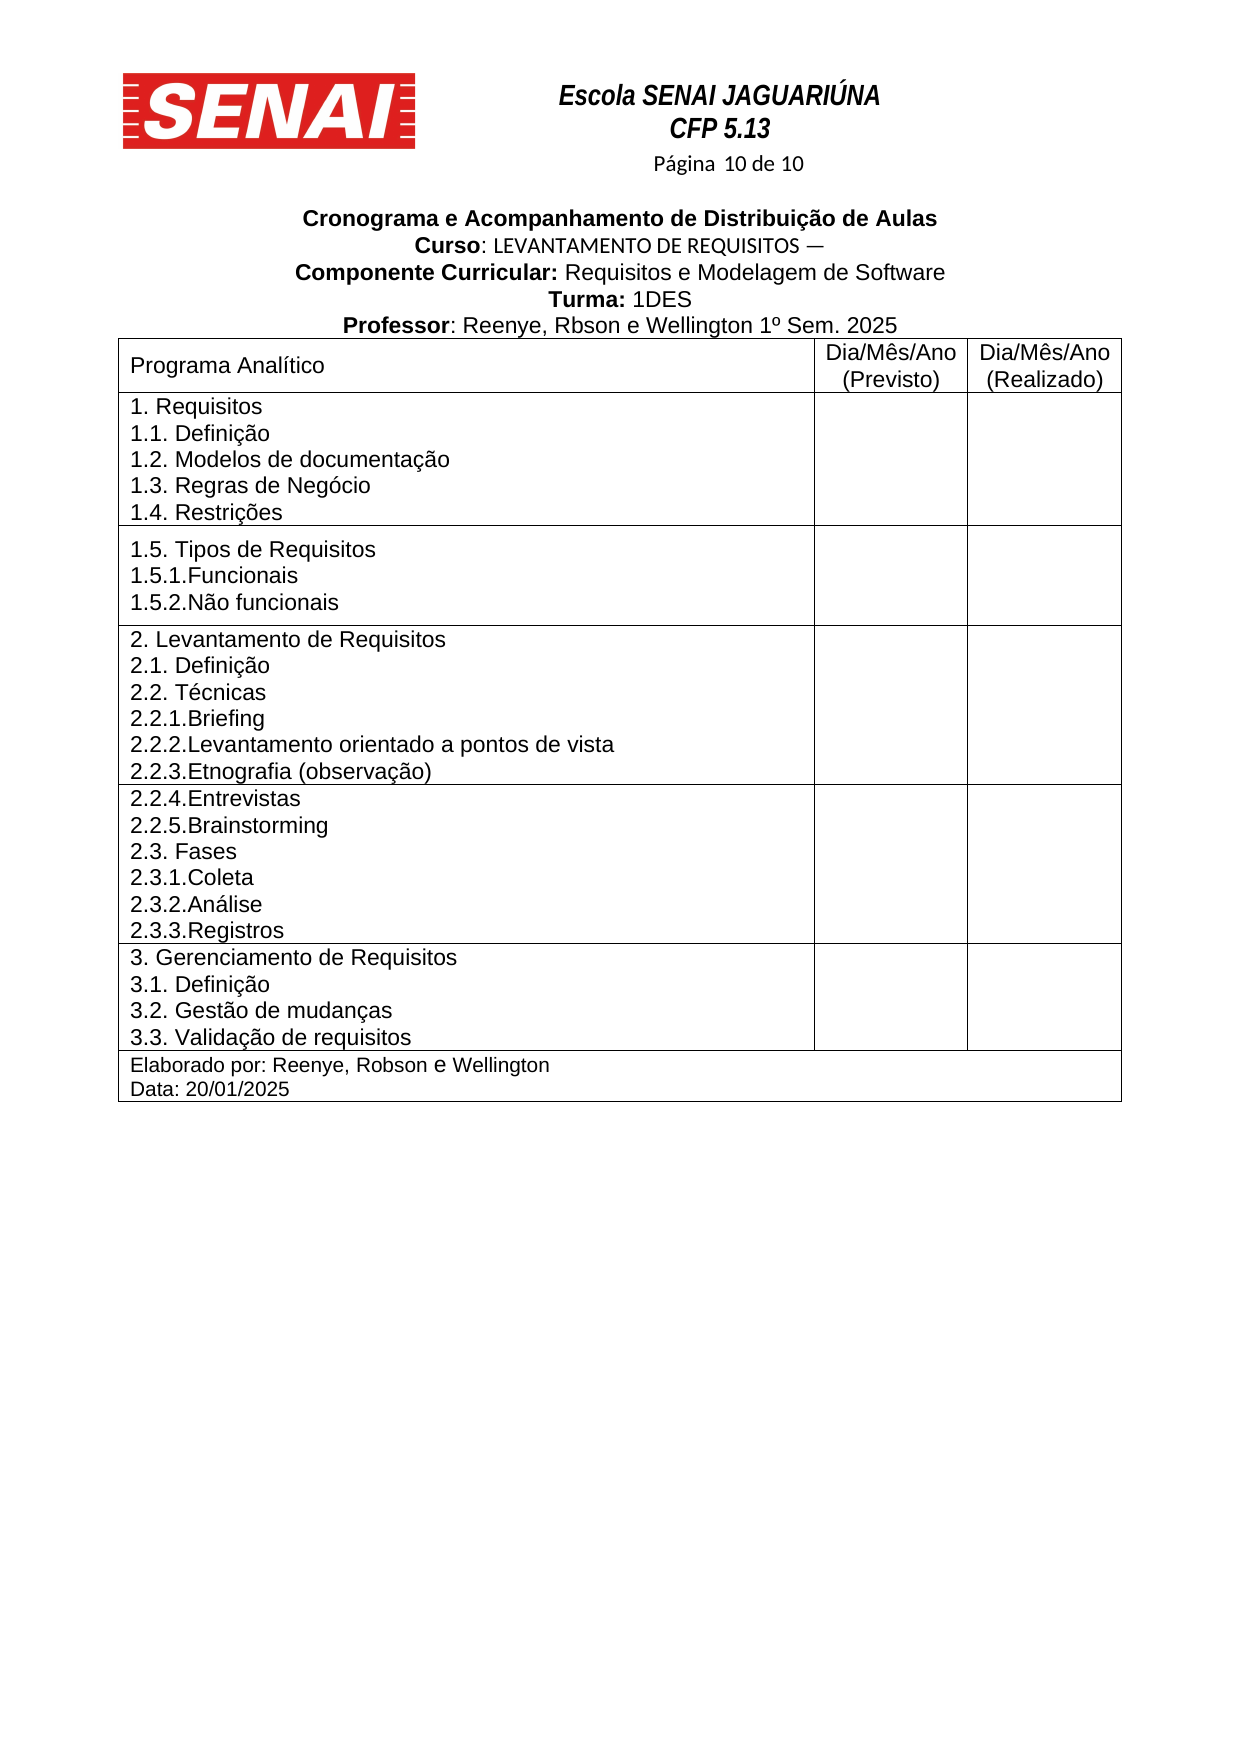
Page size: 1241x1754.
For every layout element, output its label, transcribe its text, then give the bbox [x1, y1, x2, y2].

table_header Dia/Mês/Ano (Realizado) [968, 339, 1121, 392]
table_cell [815, 393, 967, 525]
list Professor: Reenye, Rbson e Wellington 1º Sem. 2025 [118, 312, 1122, 338]
table_cell [968, 393, 1121, 525]
list Componente Curricular: Requisitos e Modelagem de Software [118, 259, 1122, 286]
table_cell 1. Requisitos 1.1. Definição 1.2. Modelos de documentação 1.3. Regras de Negócio 1.4. Restrições [119, 393, 814, 525]
table_cell 1.5. Tipos de Requisitos 1.5.1.Funcionais 1.5.2.Não funcionais [119, 526, 814, 625]
table_cell Elaborado por: Reenye, Robson e Wellington Data: 20/01/2025 [119, 1051, 1121, 1101]
list Turma: 1DES [118, 286, 1122, 312]
table_header Programa Analítico [119, 339, 814, 392]
table_cell [968, 526, 1121, 625]
table_header Dia/Mês/Ano (Previsto) [815, 339, 967, 392]
table_cell 2.2.4.Entrevistas 2.2.5.Brainstorming 2.3. Fases 2.3.1.Coleta 2.3.2.Análise 2.3.3.Registros [119, 785, 814, 943]
table_cell 3. Gerenciamento de Requisitos 3.1. Definição 3.2. Gestão de mudanças 3.3. Validação de requisitos [119, 944, 814, 1050]
table_cell [968, 785, 1121, 943]
table_cell 2. Levantamento de Requisitos 2.1. Definição 2.2. Técnicas 2.2.1.Briefing 2.2.2.Levantamento orientado a pontos de vista 2.2.3.Etnografia (observação) [119, 626, 814, 784]
table_cell [815, 944, 967, 1050]
list Curso: LEVANTAMENTO DE REQUISITOS — [118, 231, 1122, 259]
table_cell [815, 785, 967, 943]
table_cell [815, 626, 967, 784]
table_cell [968, 626, 1121, 784]
table_cell [815, 526, 967, 625]
list Cronograma e Acompanhamento de Distribuição de Aulas [118, 205, 1122, 231]
picture [118, 73, 415, 149]
table_cell [968, 944, 1121, 1050]
